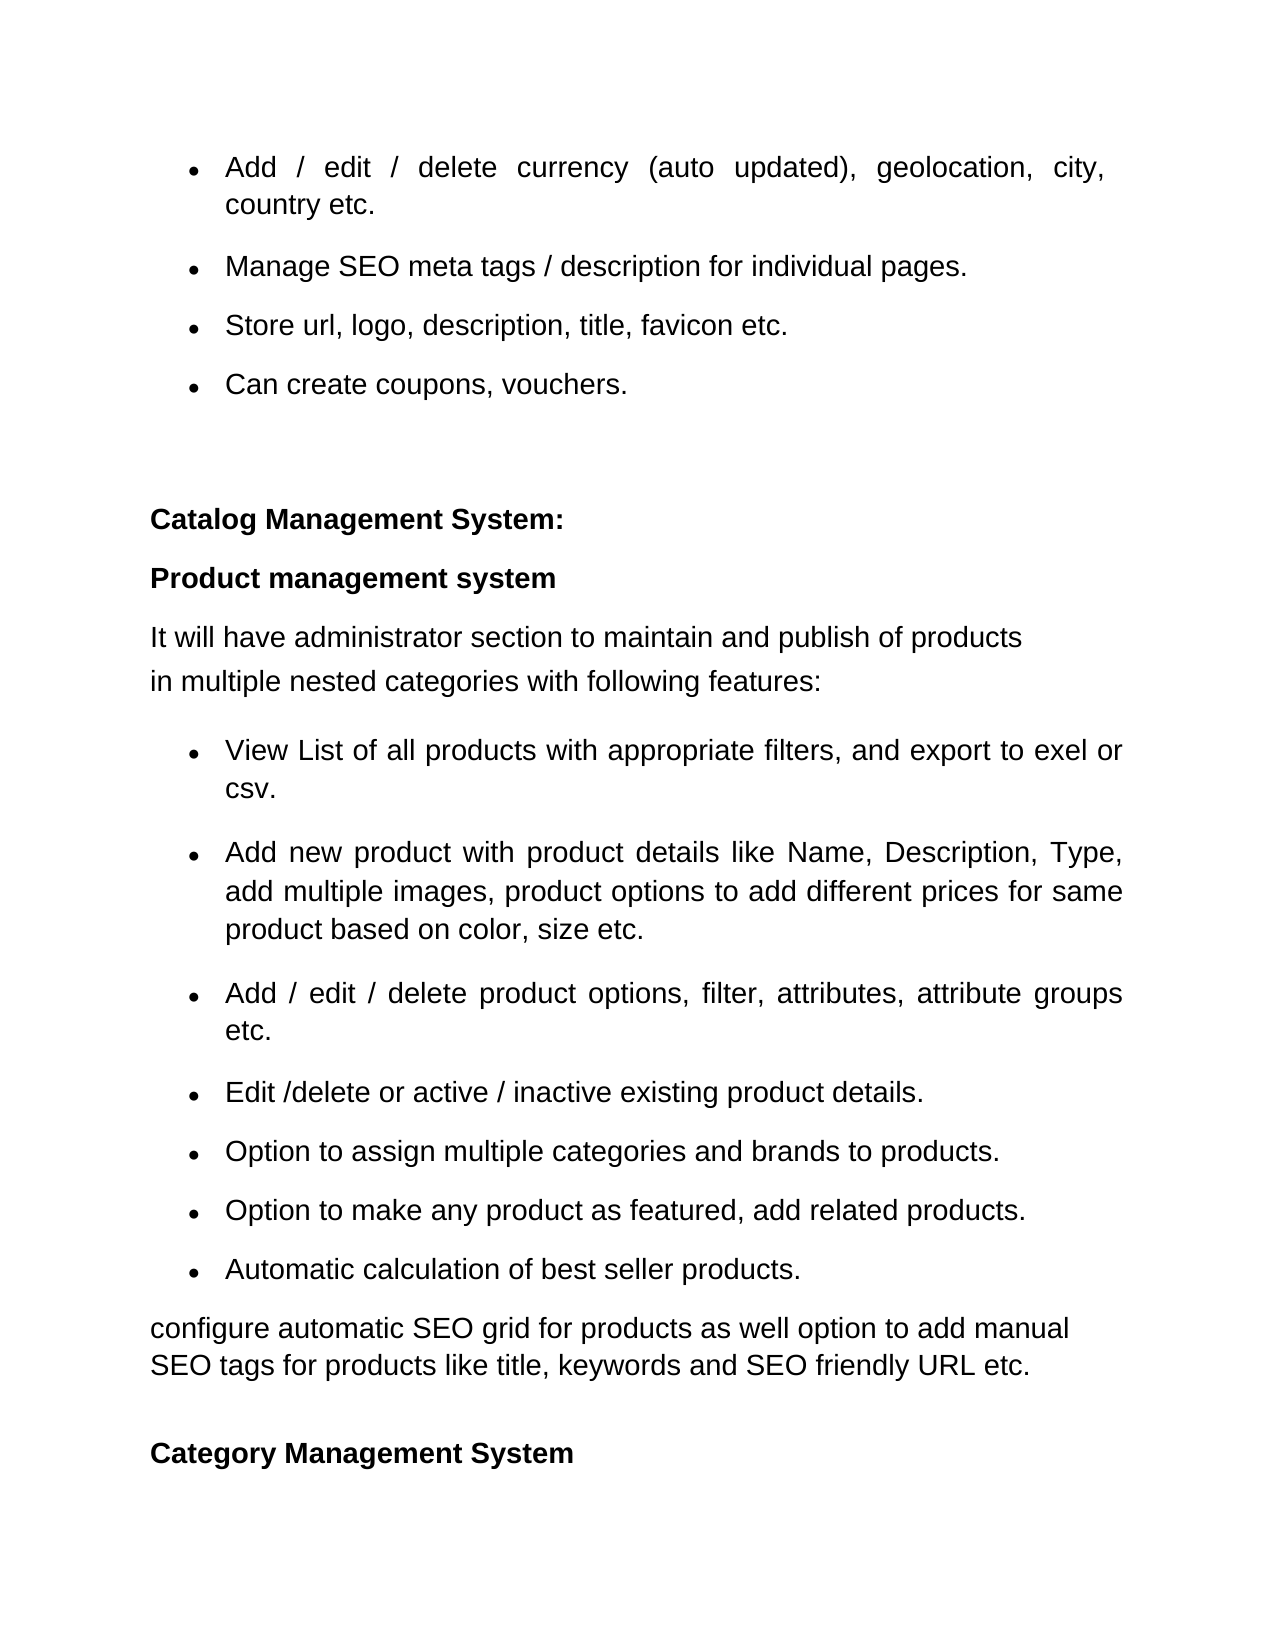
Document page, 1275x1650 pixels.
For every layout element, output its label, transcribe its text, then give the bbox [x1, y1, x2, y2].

text Catalog Management System: [150, 502, 1125, 536]
text Category Management System [150, 1436, 1125, 1469]
list View List of all products with appropriate filters, and export to exel or csv. [187, 733, 1125, 805]
list Store url, logo, description, title, favicon etc. [187, 308, 1125, 342]
list Add new product with product details like Name, Description, Type, add multiple images, product options to add different prices for same product based on color, size etc. [187, 835, 1125, 946]
list Can create coupons, vouchers. [187, 367, 1125, 401]
list Automatic calculation of best seller products. [187, 1252, 1125, 1286]
list Add / edit / delete product options, filter, attributes, attribute groups etc. [187, 976, 1125, 1047]
list Add / edit / delete currency (auto updated), geolocation, city, country etc. [187, 150, 1106, 220]
text It will have administrator section to maintain and publish of products in multiple nested categories with following features: [150, 620, 1054, 697]
list Edit /delete or active / inactive existing product details. [187, 1075, 1125, 1109]
list Option to make any product as featured, add related products. [187, 1193, 1125, 1227]
text Product management system [150, 561, 1125, 595]
text configure automatic SEO grid for products as well option to add manual SEO tags for products like title, keywords and SEO friendly URL etc. [150, 1311, 1071, 1382]
list Option to assign multiple categories and brands to products. [187, 1134, 1125, 1168]
list Manage SEO meta tags / description for individual pages. [187, 249, 1125, 283]
